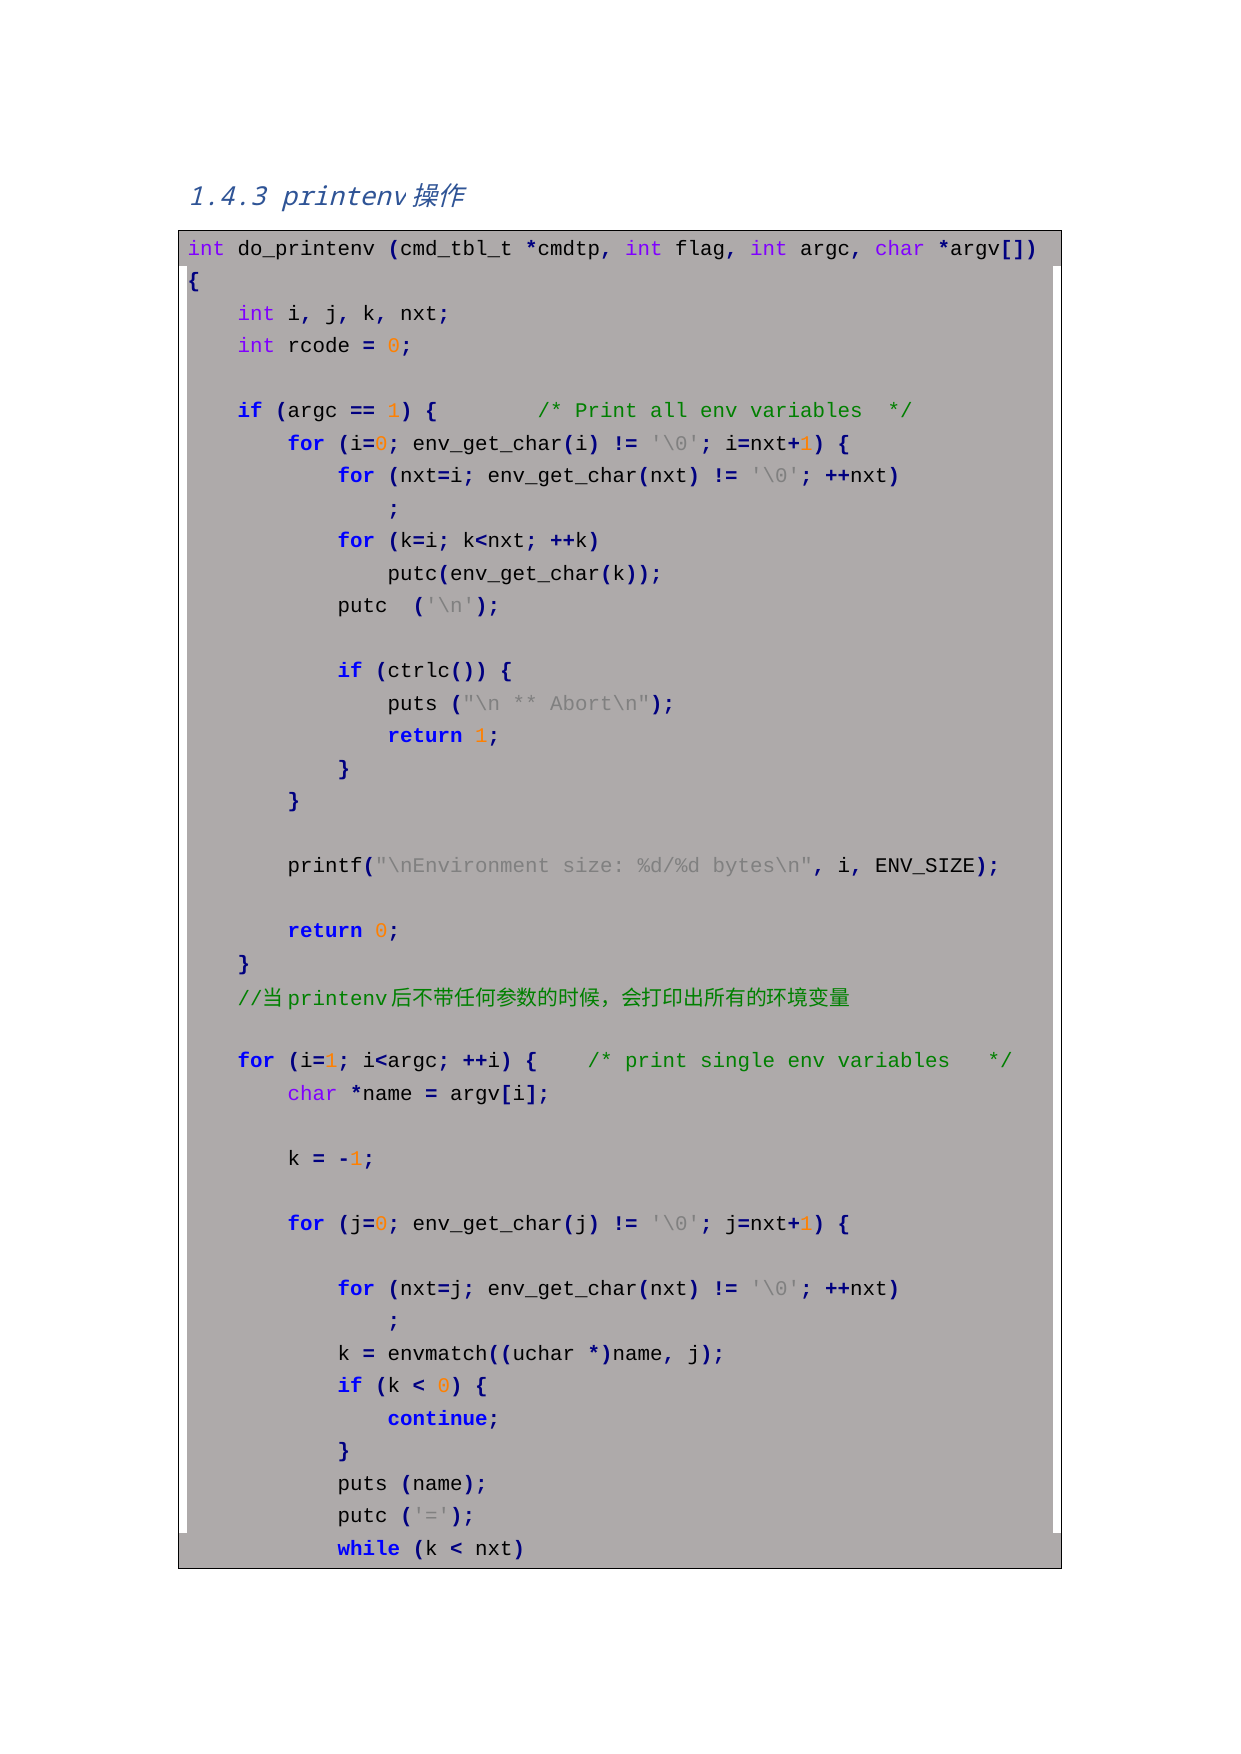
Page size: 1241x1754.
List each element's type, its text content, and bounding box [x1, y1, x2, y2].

text continue; [187, 1403, 1053, 1436]
text putc(env_get_char(k)); [187, 558, 1053, 591]
text puts (name); [187, 1468, 1053, 1501]
text for (i=0; env_get_char(i) != '\0'; i=nxt+1) { [187, 428, 1053, 461]
text for (i=1; i<argc; ++i) { /* print single env variables */ [187, 1046, 1053, 1078]
subtitle 1.4.3 printenv操作 [187, 162, 1053, 227]
text puts ("\n ** Abort\n"); [187, 688, 1053, 721]
text } [187, 753, 1053, 786]
text return 0; [187, 916, 1053, 948]
text int do_printenv (cmd_tbl_t *cmdtp, int flag, int argc, char *argv[]) [179, 231, 1061, 266]
text while (k < nxt) [179, 1530, 1061, 1568]
text if (k < 0) { [187, 1371, 1053, 1403]
text if (ctrlc()) { [187, 656, 1053, 688]
text ; [187, 493, 1053, 526]
text for (j=0; env_get_char(j) != '\0'; j=nxt+1) { [187, 1208, 1053, 1241]
text for (k=i; k<nxt; ++k) [187, 526, 1053, 558]
text putc ('='); [187, 1501, 1053, 1530]
text int rcode = 0; [187, 331, 1053, 363]
text return 1; [187, 721, 1053, 753]
text } [187, 948, 1053, 981]
text int i, j, k, nxt; [187, 298, 1053, 331]
text //当printenv后不带任何参数的时候，会打印出所有的环境变量 [187, 981, 1053, 1013]
text for (nxt=j; env_get_char(nxt) != '\0'; ++nxt) [187, 1273, 1053, 1306]
text putc ('\n'); [187, 591, 1053, 623]
text k = envmatch((uchar *)name, j); [187, 1338, 1053, 1371]
text } [187, 1436, 1053, 1468]
text if (argc == 1) { /* Print all env variables */ [187, 396, 1053, 428]
text { [187, 266, 1053, 298]
text } [187, 786, 1053, 818]
text for (nxt=i; env_get_char(nxt) != '\0'; ++nxt) [187, 461, 1053, 493]
text char *name = argv[i]; [187, 1078, 1053, 1111]
text ; [187, 1306, 1053, 1338]
text printf("\nEnvironment size: %d/%d bytes\n", i, ENV_SIZE); [187, 851, 1053, 883]
text k = -1; [187, 1143, 1053, 1176]
